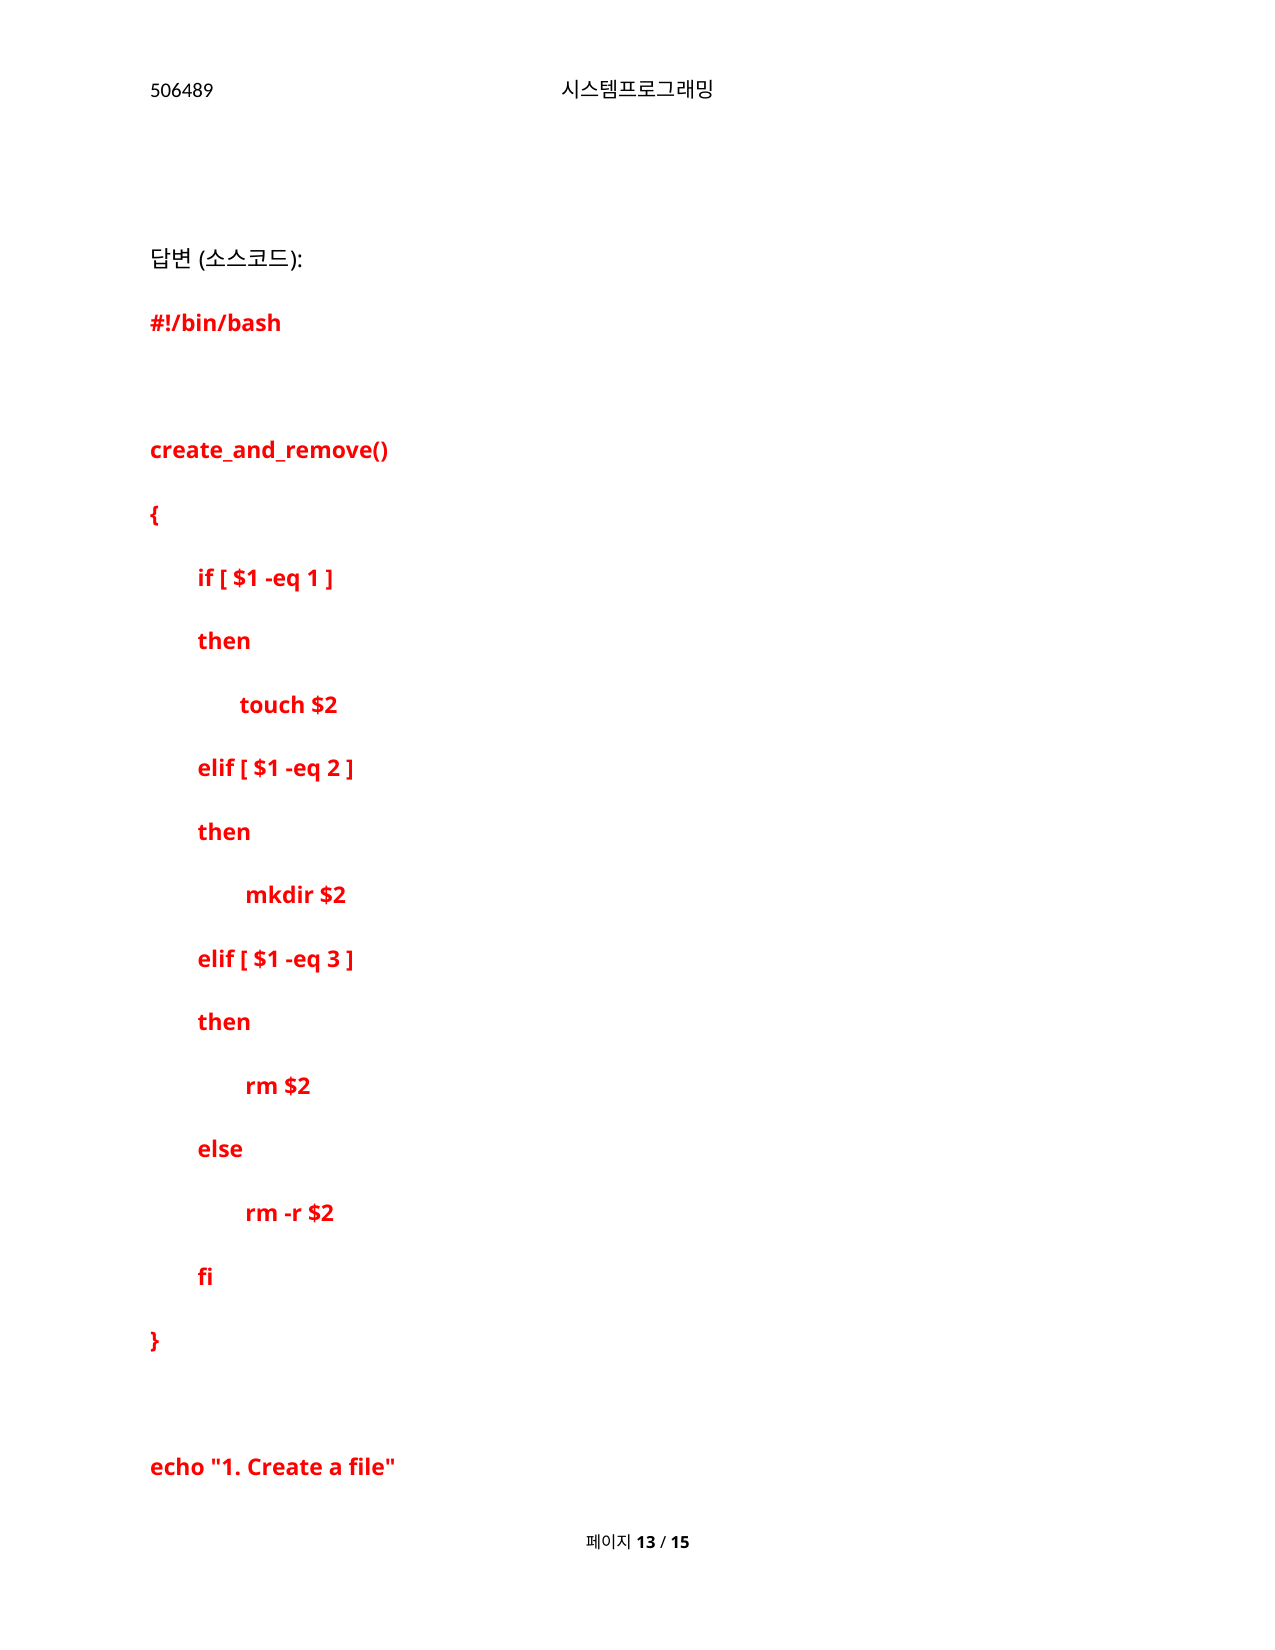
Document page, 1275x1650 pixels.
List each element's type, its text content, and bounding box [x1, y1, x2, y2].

text #!/bin/bash [150, 307, 1125, 339]
text if [ $1 -eq 1 ] [150, 562, 1125, 593]
text rm -r $2 [150, 1197, 1125, 1228]
text else [150, 1133, 1125, 1165]
text then [150, 816, 1125, 847]
text elif [ $1 -eq 2 ] [150, 752, 1125, 783]
text 답변 (소스코드): [150, 241, 1125, 274]
text elif [ $1 -eq 3 ] [150, 943, 1125, 974]
text { [150, 498, 1125, 529]
text then [150, 625, 1125, 656]
text mkdir $2 [150, 879, 1125, 911]
text rm $2 [150, 1070, 1125, 1101]
text fi [150, 1261, 1125, 1292]
text } [150, 1324, 1125, 1355]
text echo "1. Create a file" [150, 1451, 1125, 1482]
text touch $2 [150, 689, 1125, 720]
text create_and_remove() [150, 434, 1125, 466]
text then [150, 1006, 1125, 1038]
